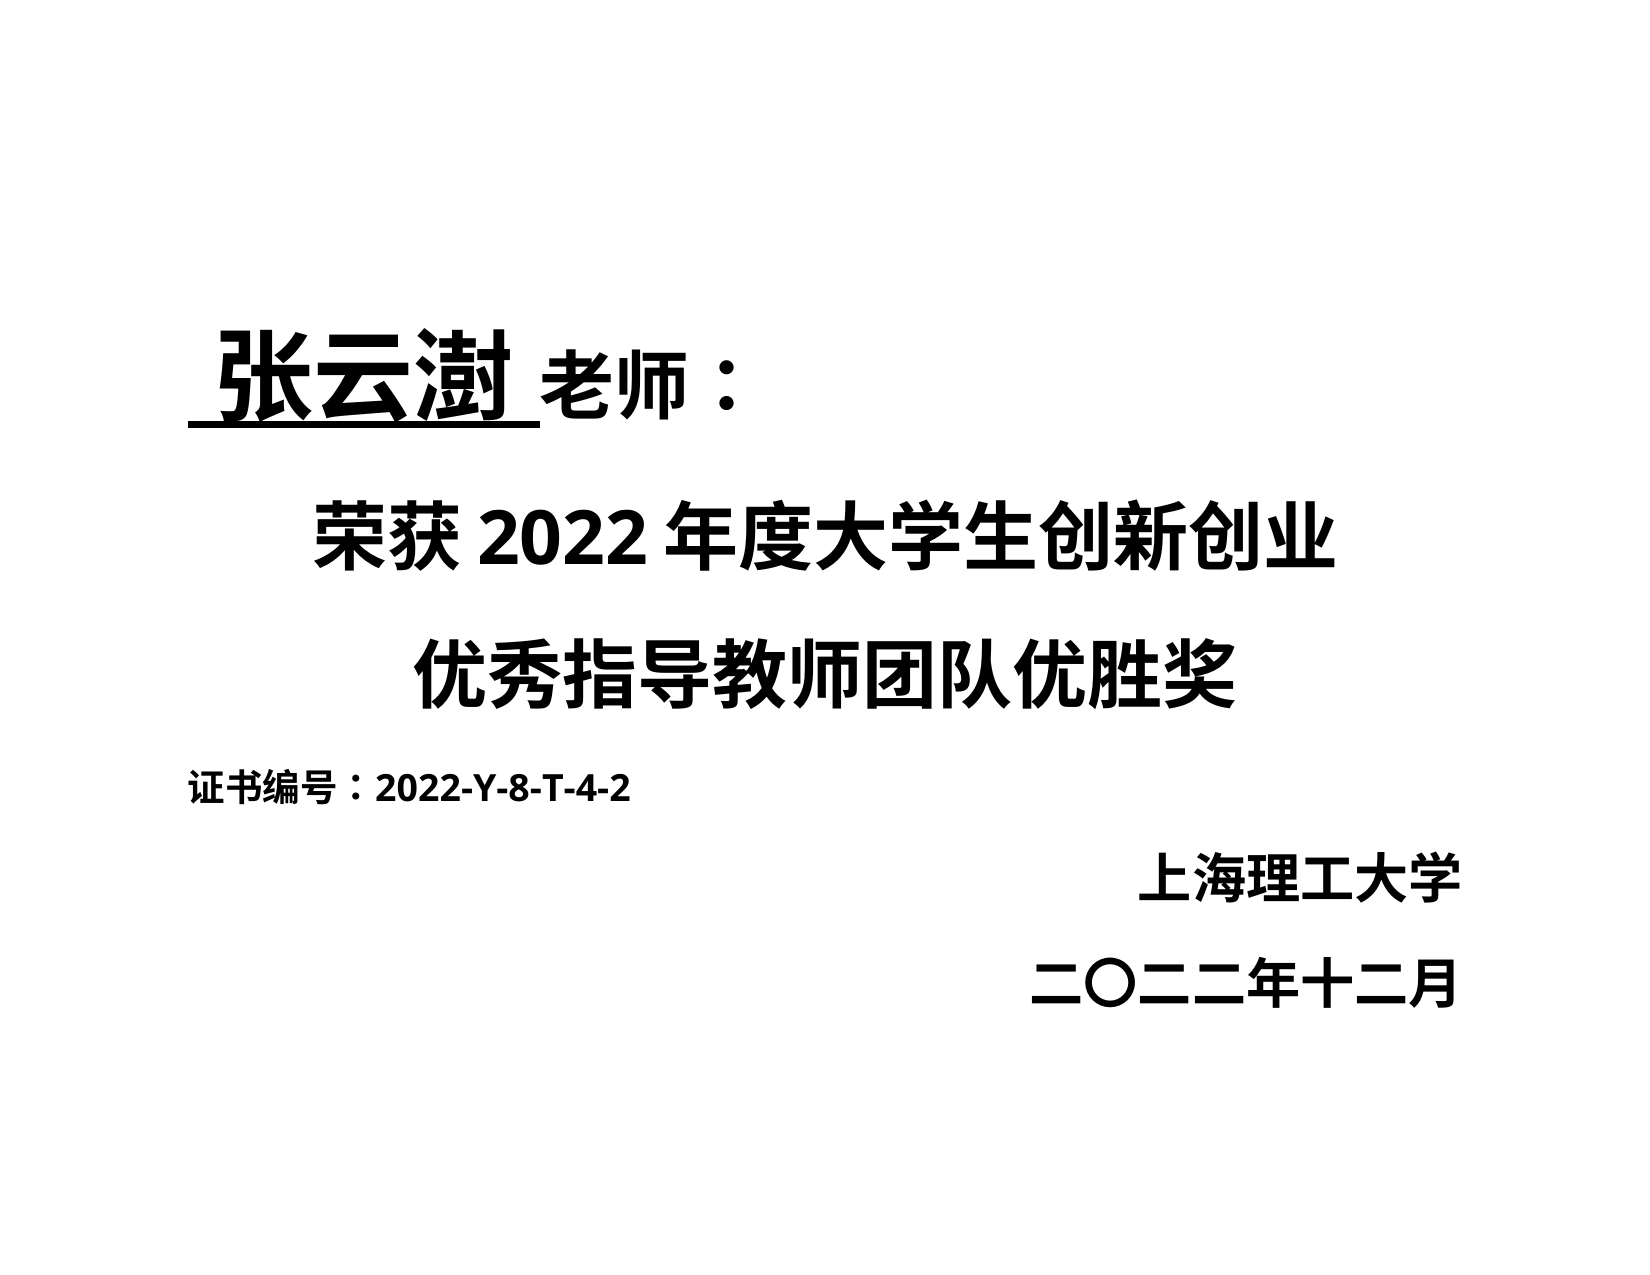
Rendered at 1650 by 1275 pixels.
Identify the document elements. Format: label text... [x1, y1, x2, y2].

text 上海理工大学 [187, 840, 1462, 914]
text 荣获2022年度大学生创新创业 [187, 484, 1462, 586]
text 优秀指导教师团队优胜奖 [187, 622, 1462, 725]
text 张云澍 老师： [187, 150, 1462, 443]
text 证书编号：2022-Y-8-T-4-2 [187, 761, 1462, 812]
text 二〇二二年十二月 [187, 946, 1462, 1020]
